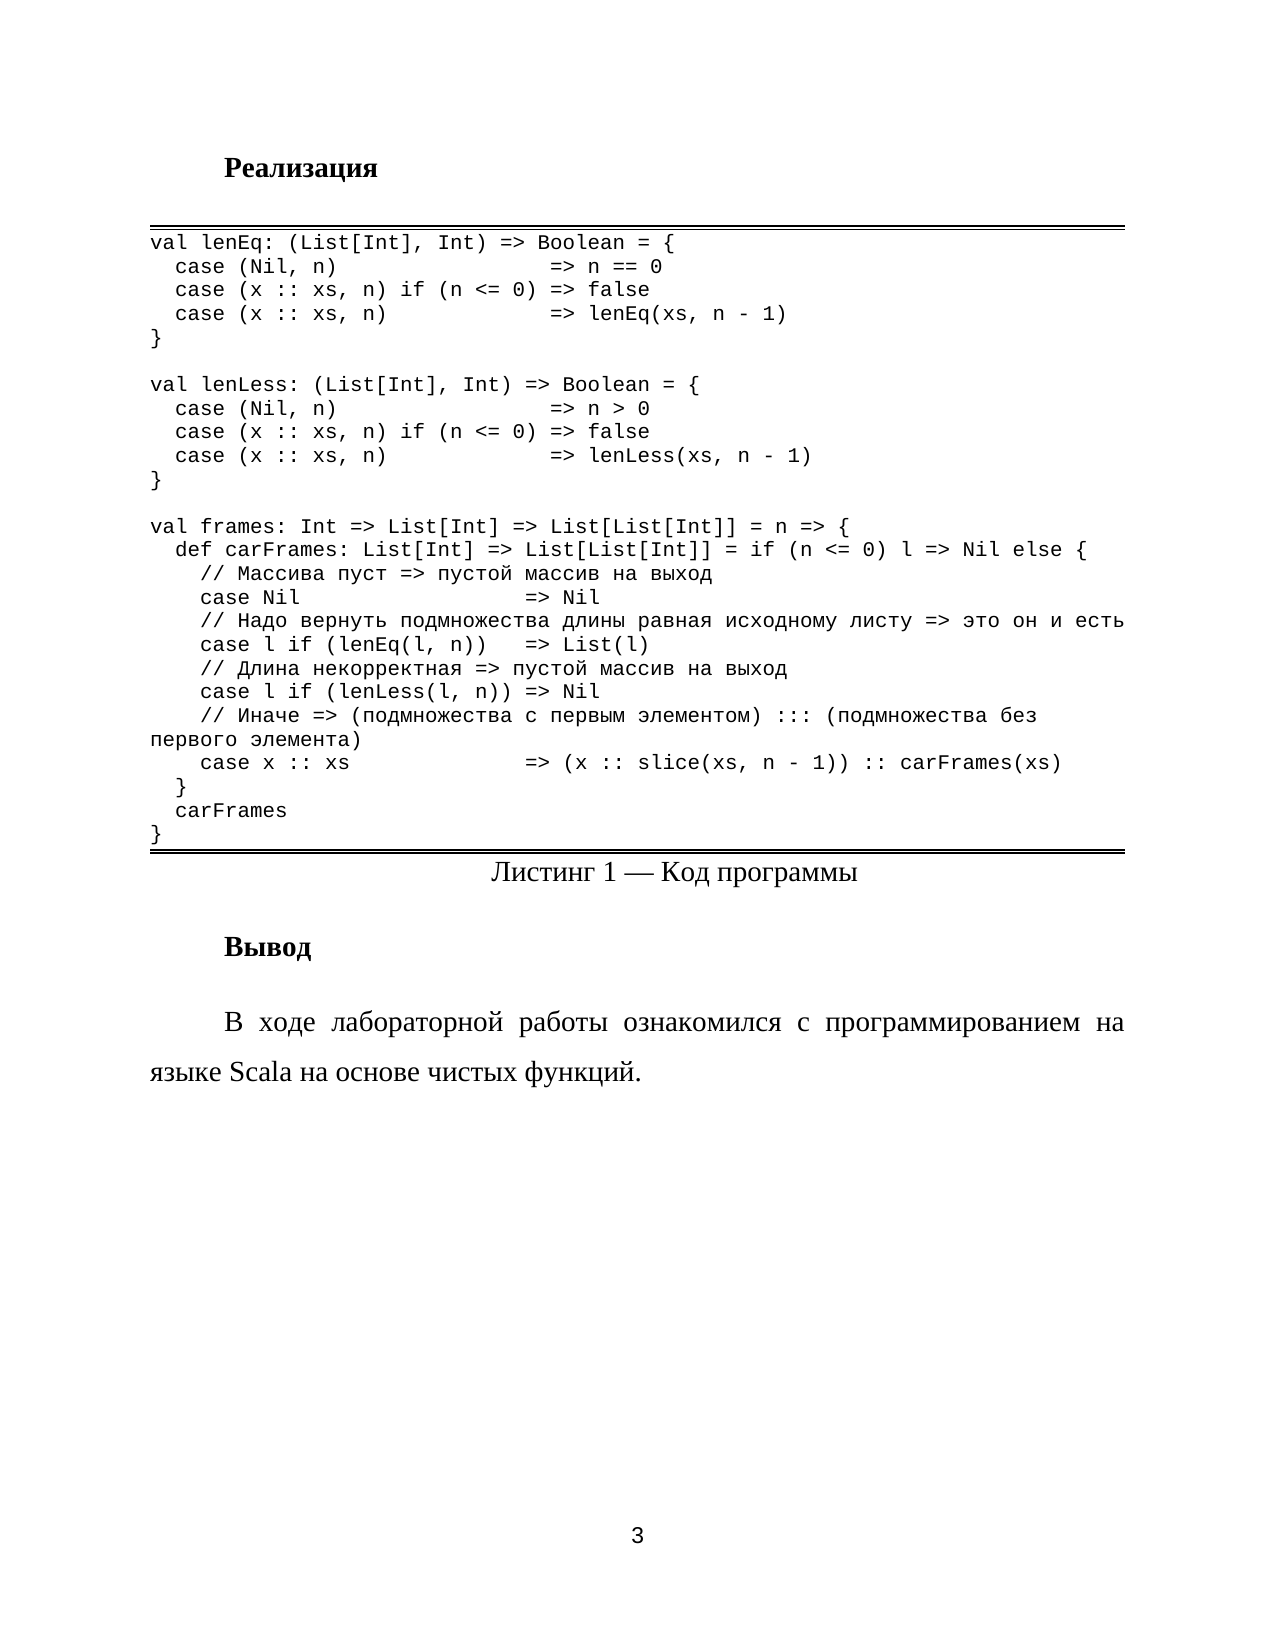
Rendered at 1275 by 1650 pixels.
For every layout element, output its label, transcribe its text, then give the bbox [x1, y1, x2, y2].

text } [150, 776, 1125, 799]
text case Nil => Nil [150, 587, 1125, 610]
text Вывод [150, 929, 1125, 962]
text case (Nil, n) => n > 0 [150, 398, 1125, 421]
text case x :: xs => (x :: slice(xs, n - 1)) :: carFrames(xs) [150, 752, 1125, 776]
text val lenEq: (List[Int], Int) => Boolean = { [150, 230, 1125, 256]
text case (x :: xs, n) if (n <= 0) => false [150, 421, 1125, 445]
text } [150, 816, 1125, 849]
text def carFrames: List[Int] => List[List[Int]] = if (n <= 0) l => Nil else { [150, 539, 1125, 563]
text case l if (lenLess(l, n)) => Nil [150, 681, 1125, 705]
text В ходе лабораторной работы ознакомился с программированием на языке Scala на основе чистых функций. [150, 1004, 1125, 1088]
text case (x :: xs, n) if (n <= 0) => false [150, 279, 1125, 303]
text // Иначе => (подмножества с первым элементом) ::: (подмножества без первого элемента) [150, 705, 1125, 752]
text } [150, 327, 1125, 350]
text val frames: Int => List[Int] => List[List[Int]] = n => { [150, 516, 1125, 539]
text case (x :: xs, n) => lenEq(xs, n - 1) [150, 303, 1125, 327]
text Реализация [150, 150, 1125, 183]
text case (Nil, n) => n == 0 [150, 256, 1125, 279]
text val lenLess: (List[Int], Int) => Boolean = { [150, 374, 1125, 398]
text case l if (lenEq(l, n)) => List(l) [150, 634, 1125, 658]
text // Длина некорректная => пустой массив на выход [150, 658, 1125, 681]
text carFrames [150, 799, 1125, 816]
text Листинг 1 — Код программы [150, 854, 1125, 887]
text } [150, 468, 1125, 492]
text case (x :: xs, n) => lenLess(xs, n - 1) [150, 445, 1125, 468]
text // Надо вернуть подмножества длины равная исходному листу => это он и есть [150, 610, 1125, 634]
text // Массива пуст => пустой массив на выход [150, 563, 1125, 587]
